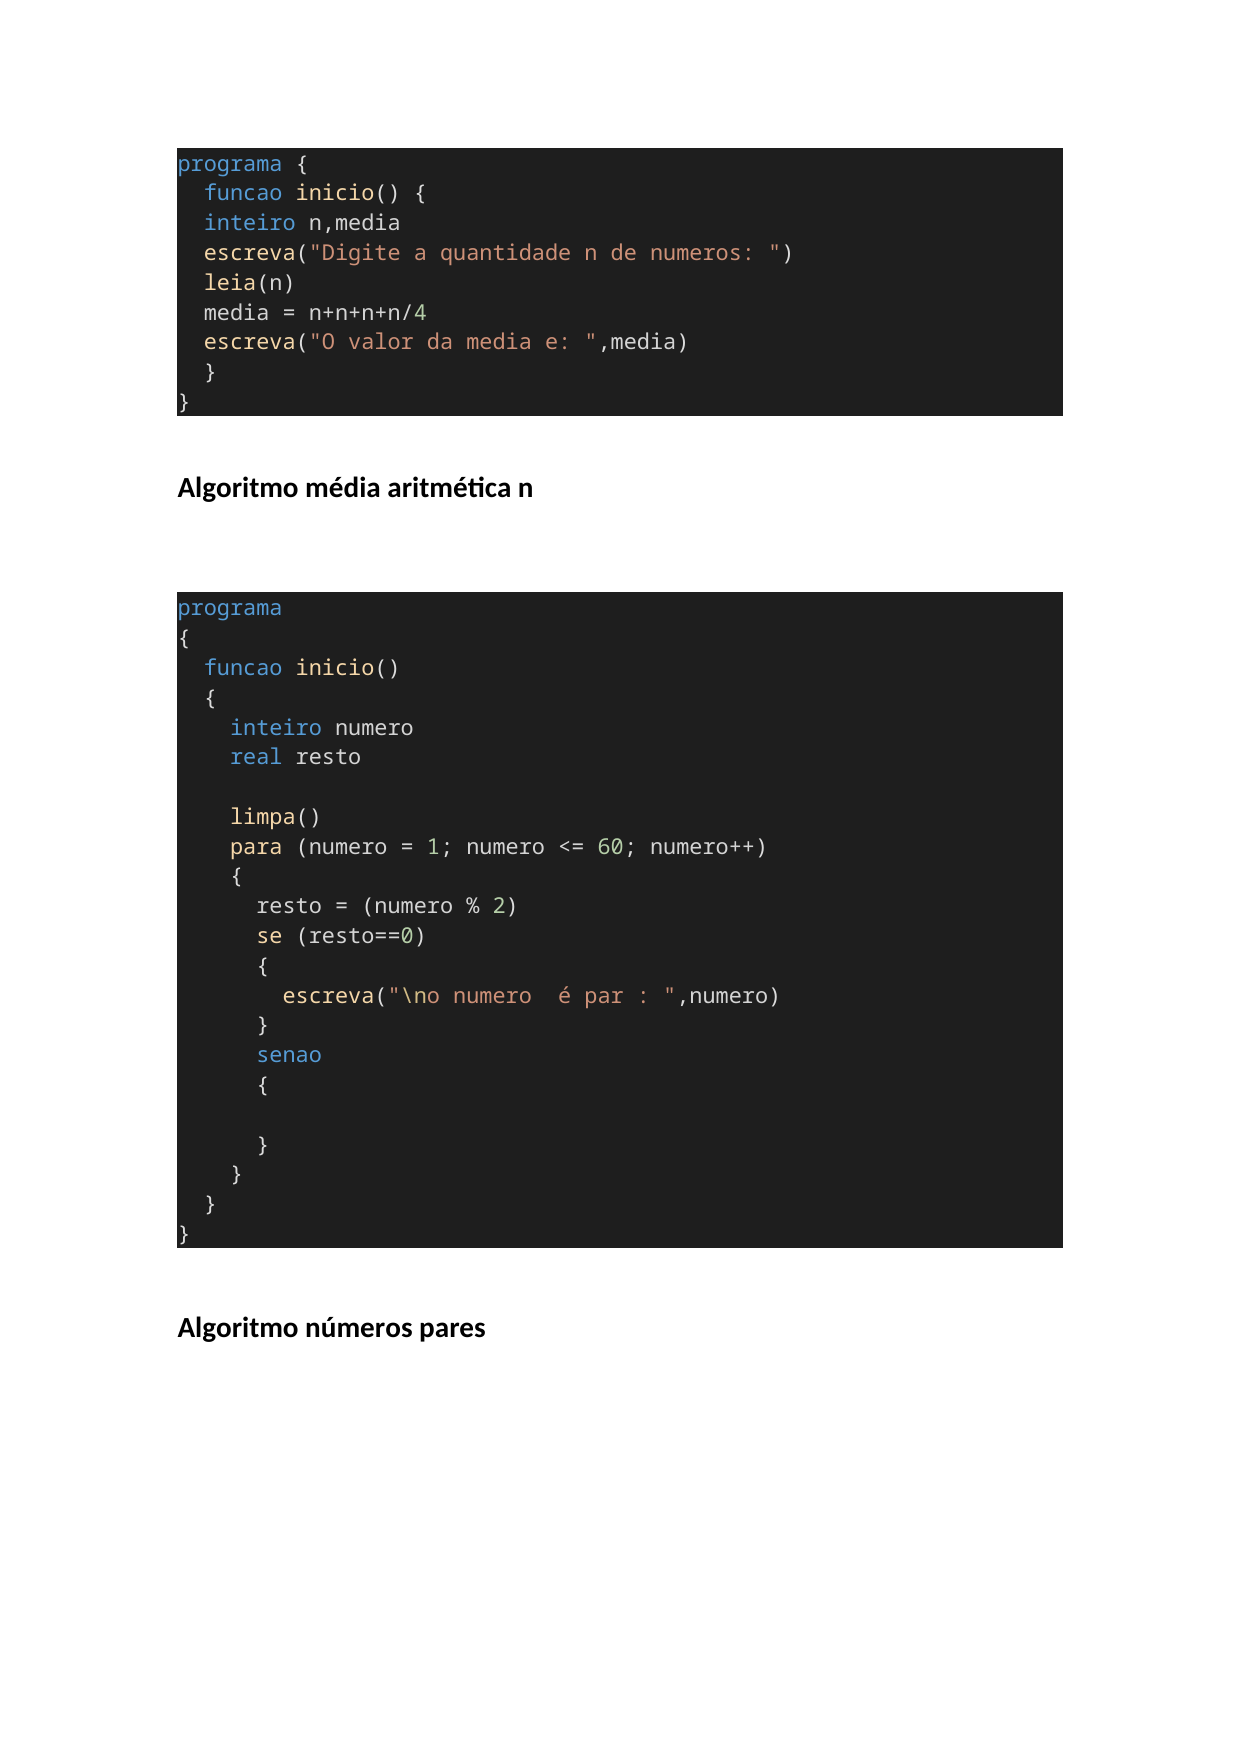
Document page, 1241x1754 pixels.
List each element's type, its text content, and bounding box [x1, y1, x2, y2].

text } [177, 1158, 1063, 1188]
text { [177, 682, 1063, 711]
text { [177, 1069, 1063, 1099]
text escreva("Digite a quantidade n de numeros: ") [177, 237, 1063, 267]
text escreva("O valor da media e: ",media) [177, 326, 1063, 356]
text } [177, 356, 1063, 386]
text Algoritmo média aritmética n [177, 469, 1063, 504]
text real resto [177, 741, 1063, 771]
text resto = (numero % 2) [177, 890, 1063, 920]
text se (resto==0) [177, 920, 1063, 950]
text } [177, 1128, 1063, 1158]
text { [177, 622, 1063, 652]
text escreva("\no numero é par : ",numero) [177, 979, 1063, 1009]
text media = n+n+n+n/4 [177, 297, 1063, 326]
text funcao inicio() [177, 652, 1063, 682]
text para (numero = 1; numero <= 60; numero++) [177, 831, 1063, 860]
text } [177, 386, 1063, 416]
text Algoritmo números pares [177, 1309, 1063, 1345]
text inteiro n,media [177, 207, 1063, 237]
text } [177, 1188, 1063, 1218]
text programa { [177, 148, 1063, 177]
text { [177, 950, 1063, 979]
text programa [177, 592, 1063, 622]
text { [177, 860, 1063, 890]
text } [177, 1218, 1063, 1248]
text } [177, 1009, 1063, 1039]
text funcao inicio() { [177, 177, 1063, 207]
text inteiro numero [177, 711, 1063, 741]
text senao [177, 1039, 1063, 1069]
text leia(n) [177, 267, 1063, 297]
text limpa() [177, 801, 1063, 831]
